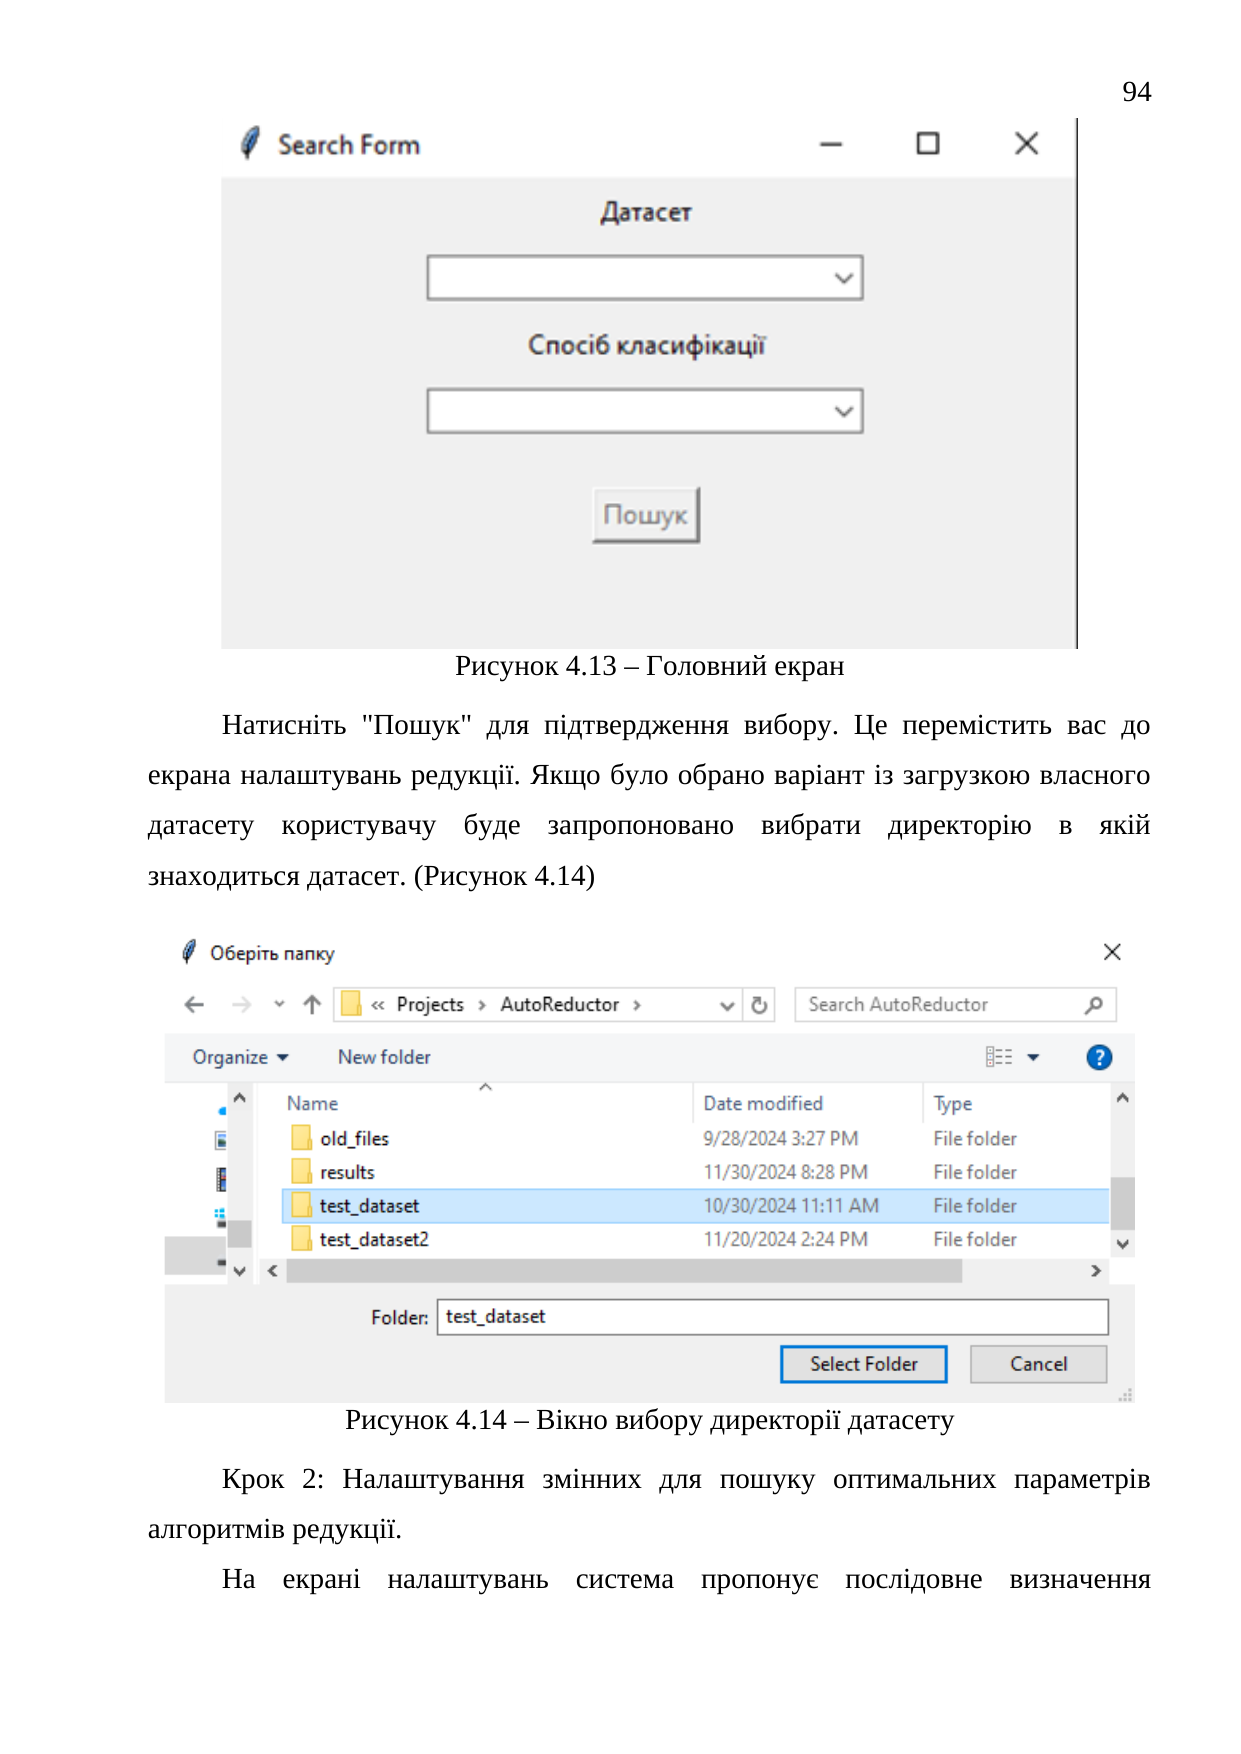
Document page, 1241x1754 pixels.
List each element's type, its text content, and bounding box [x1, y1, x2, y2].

picture [221, 118, 1078, 649]
title Рисунок 4.13 – Головний екран [148, 648, 1152, 682]
title Рисунок 4.14 – Вікно вибору директорії датасету [148, 1402, 1152, 1436]
text Крок 2: Налаштування змінних для пошуку оптимальних параметрів алгоритмів редукції. [148, 1461, 1152, 1545]
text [148, 1561, 1152, 1595]
picture [164, 933, 1135, 1403]
text Натисніть "Пошук" для підтвердження вибору. Це перемістить вас до екрана налаштувань редукції. Якщо було обрано варіант із загрузкою власного датасету користувачу буде запропоновано вибрати директорію в якій знаходиться датасет. (Рисунок 4.14) [148, 707, 1152, 891]
